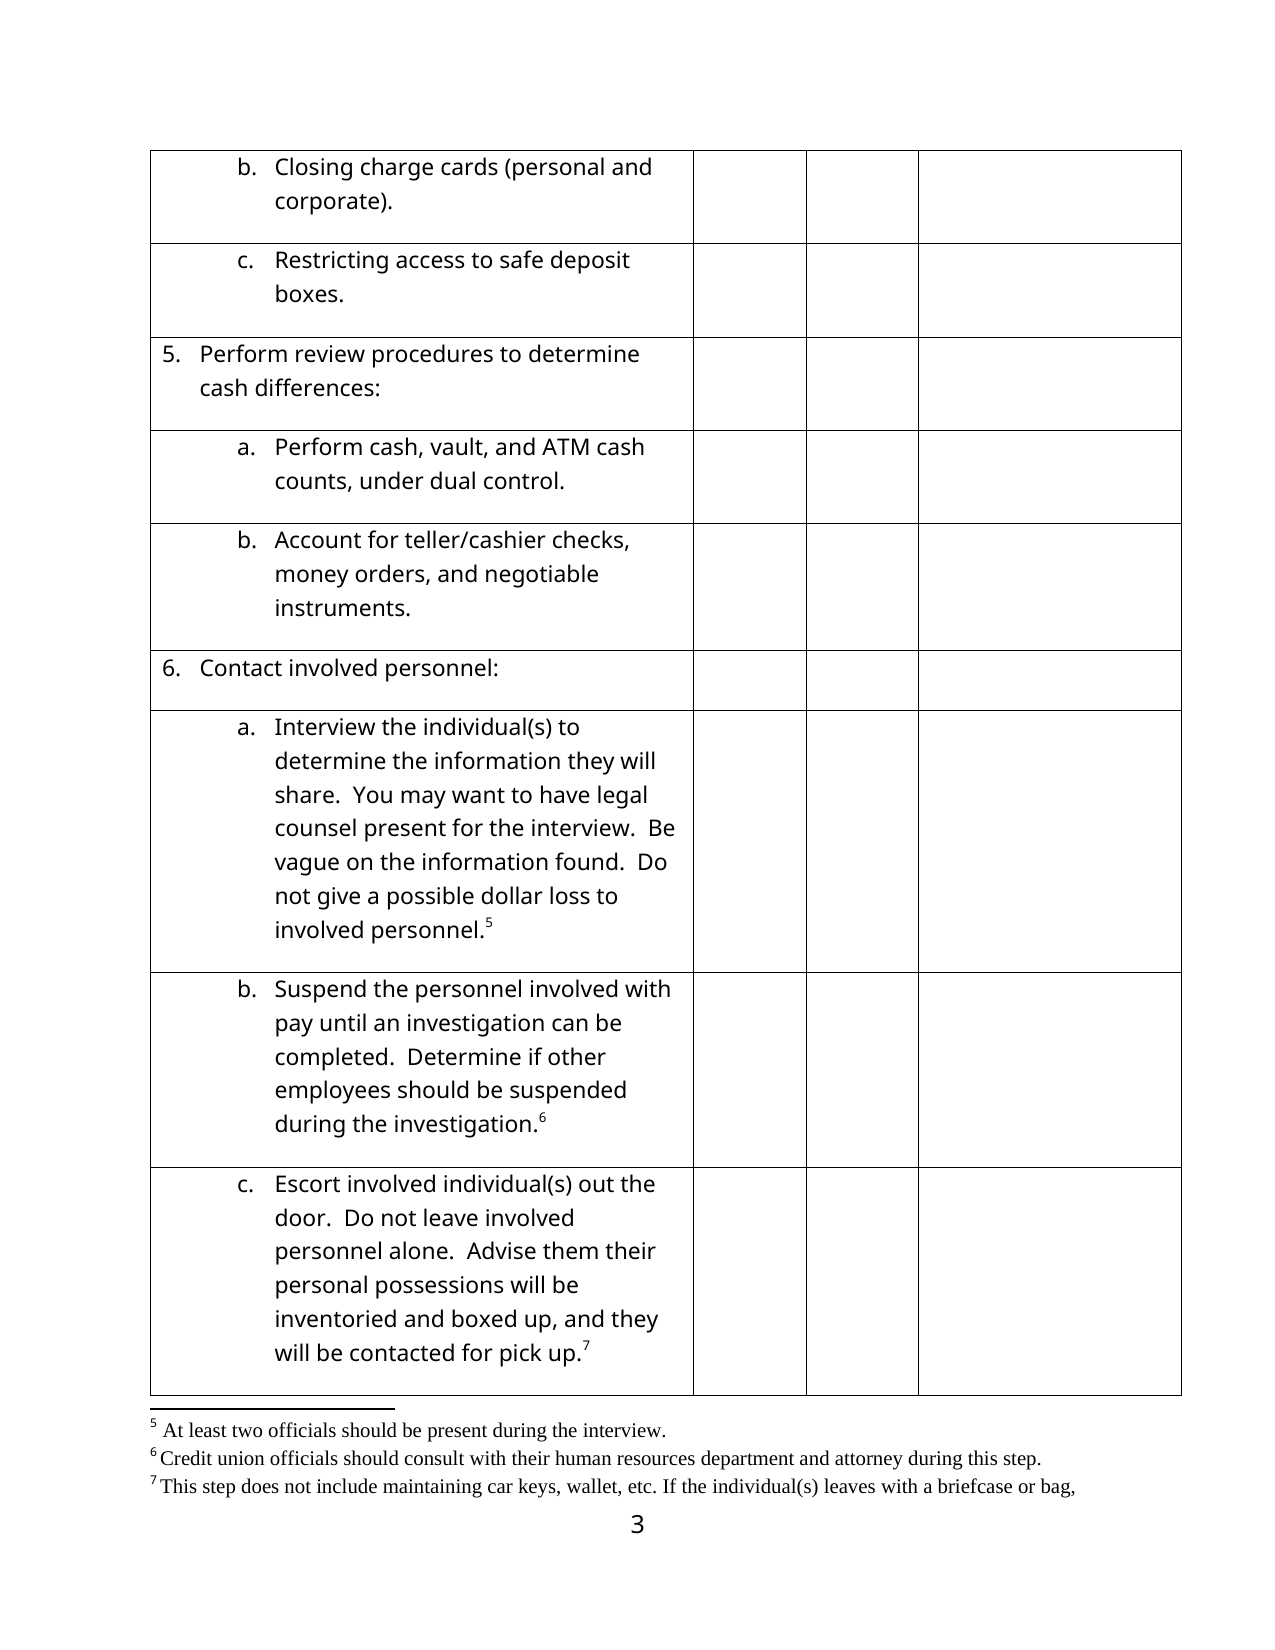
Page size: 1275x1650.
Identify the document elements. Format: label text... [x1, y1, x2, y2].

table_cell [807, 431, 918, 523]
table_cell Contact involved personnel: [151, 651, 693, 710]
table_cell [694, 338, 806, 430]
table_cell [807, 151, 918, 243]
table_cell [919, 151, 1181, 243]
table_cell Perform review procedures to determine cash differences: [151, 338, 693, 430]
table_cell [694, 244, 806, 337]
table_cell [694, 151, 806, 243]
table_cell [694, 973, 806, 1167]
table_cell [919, 524, 1181, 650]
table_cell [694, 431, 806, 523]
table_cell [919, 244, 1181, 337]
table_cell [807, 711, 918, 972]
table_cell Escort involved individual(s) out the door. Do not leave involved personnel alone. Advise them their personal possessions will be inventoried and boxed up, and they will be contacted for pick up. [151, 1168, 693, 1395]
table_cell [807, 973, 918, 1167]
table_cell Restricting access to safe deposit boxes. [151, 244, 693, 337]
table_cell [694, 1168, 806, 1395]
table_cell [919, 338, 1181, 430]
table_cell Account for teller/cashier checks, money orders, and negotiable instruments. [151, 524, 693, 650]
table_cell Suspend the personnel involved with pay until an investigation can be completed. Determine if other employees should be suspended during the investigation. [151, 973, 693, 1167]
table_cell [919, 1168, 1181, 1395]
table_cell [807, 244, 918, 337]
table_cell [919, 973, 1181, 1167]
table_cell Closing charge cards (personal and corporate). [151, 151, 693, 243]
table_cell Interview the individual(s) to determine the information they will share. You may want to have legal counsel present for the interview. Be vague on the information found. Do not give a possible dollar loss to involved personnel. [151, 711, 693, 972]
table_cell Perform cash, vault, and ATM cash counts, under dual control. [151, 431, 693, 523]
table_cell [694, 524, 806, 650]
table_cell [919, 431, 1181, 523]
table_cell [694, 711, 806, 972]
table_cell [807, 1168, 918, 1395]
table_cell [919, 651, 1181, 710]
table_cell [807, 338, 918, 430]
table_cell [694, 651, 806, 710]
table_cell [919, 711, 1181, 972]
table_cell [807, 651, 918, 710]
table_cell [807, 524, 918, 650]
